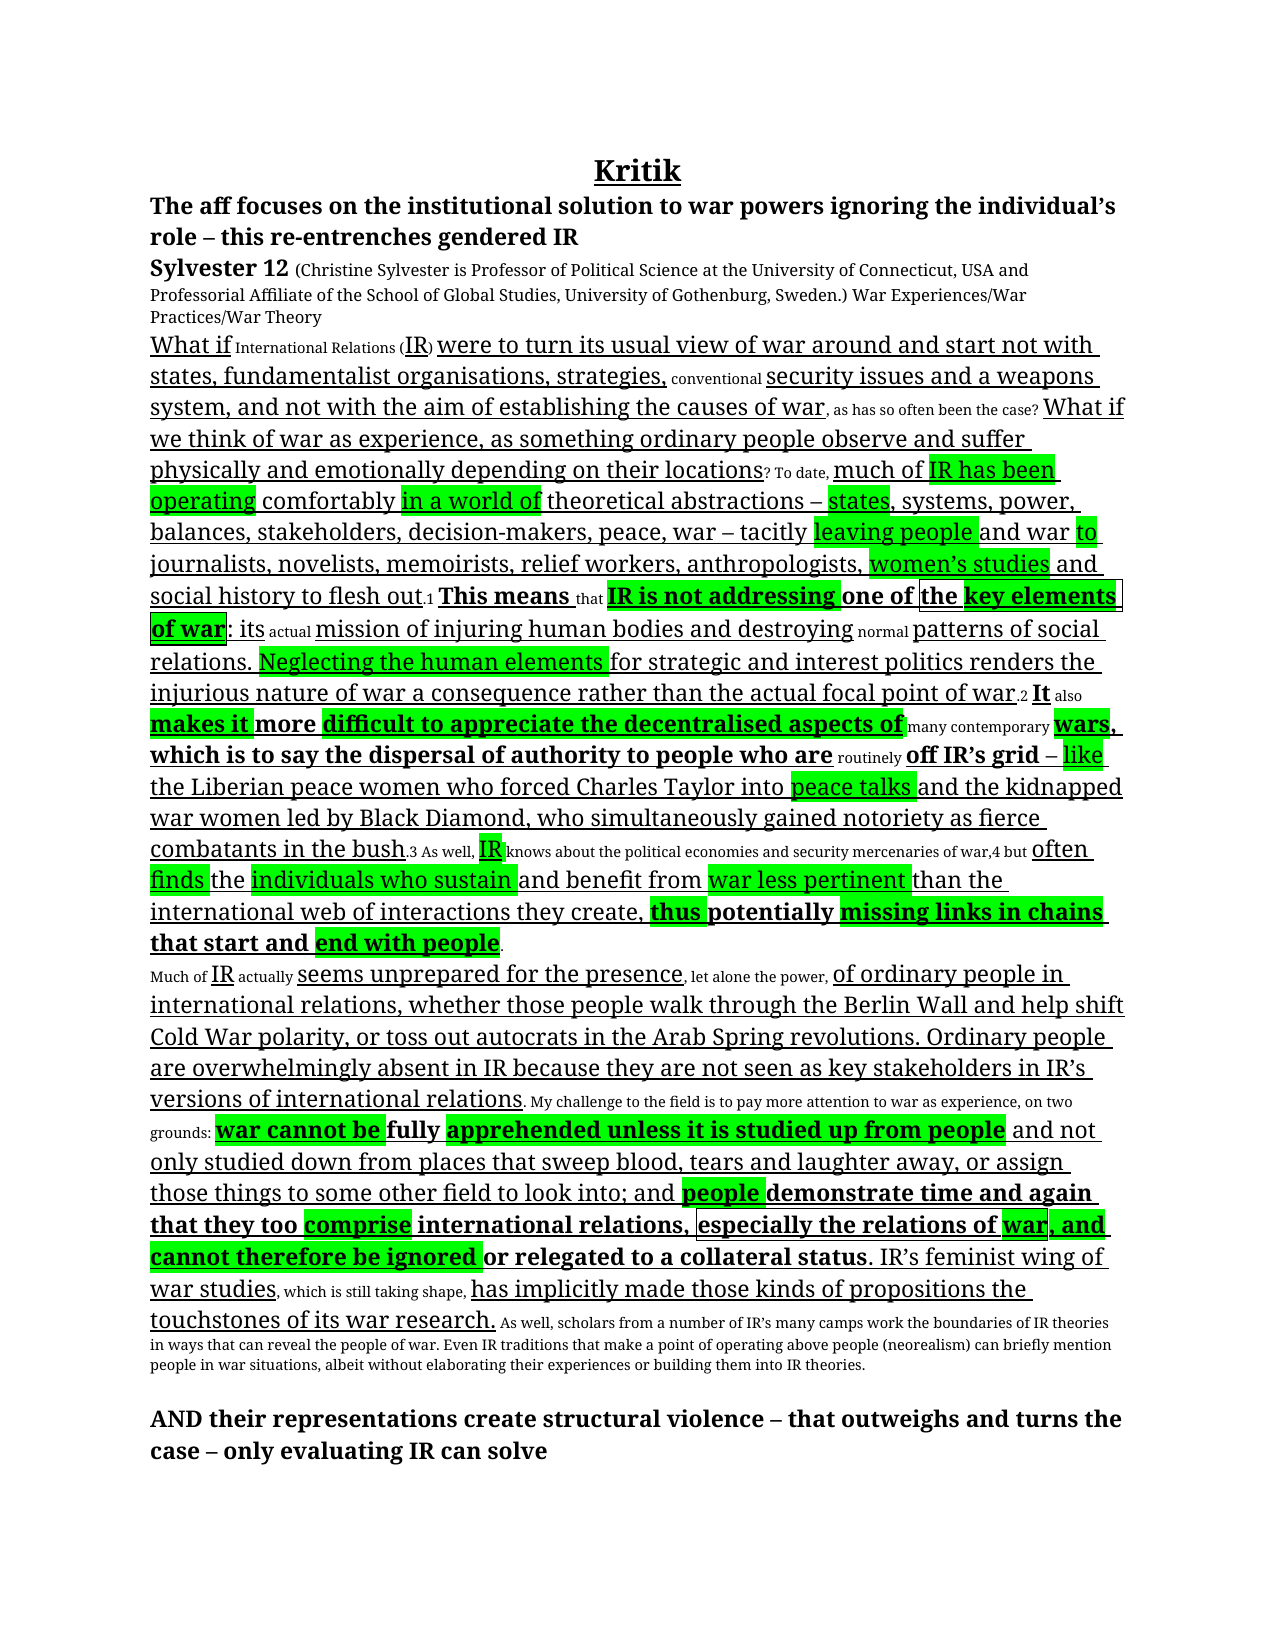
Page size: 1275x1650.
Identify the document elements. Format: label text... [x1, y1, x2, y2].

text The aff focuses on the institutional solution to war powers ignoring the individual’s role – this re-entrenches gendered IR [150, 190, 1125, 252]
text What if International Relations (IR) were to turn its usual view of war around and start not with states, fundamentalist organisations, strategies, conventional security issues and a weapons system, and not with the aim of establishing the causes of war, as has so often been the case? What if we think of war as experience, as something ordinary people observe and suffer physically and emotionally depending on their locations? To date, much of IR has been operating comfortably in a world of theoretical abstractions – states, systems, power, balances, stakeholders, decision-makers, peace, war – tacitly leaving people and war to journalists, novelists, memoirists, relief workers, anthropologists, women’s studies and social history to flesh out.1 This means that IR is not addressing one of the key elements of war: its actual mission of injuring human bodies and destroying normal patterns of social relations. Neglecting the human elements for strategic and interest politics renders the injurious nature of war a consequence rather than the actual focal point of war.2 It also makes it more difficult to appreciate the decentralised aspects of many contemporary wars, which is to say the dispersal of authority to people who are routinely off IR’s grid – like the Liberian peace women who forced Charles Taylor into peace talks and the kidnapped war women led by Black Diamond, who simultaneously gained notoriety as fierce combatants in the bush.3 As well, IR knows about the political economies and security mercenaries of war,4 but often finds the individuals who sustain and benefit from war less pertinent than the international web of interactions they create, thus potentially missing links in chains that start and end with people. [150, 329, 1125, 958]
text Sylvester 12 (Christine Sylvester is Professor of Political Science at the University of Connecticut, USA and Professorial Affiliate of the School of Global Studies, University of Gothenburg, Sweden.) War Experiences/War Practices/War Theory [150, 252, 1125, 329]
text Much of IR actually seems unprepared for the presence, let alone the power, of ordinary people in international relations, whether those people walk through the Berlin Wall and help shift Cold War polarity, or toss out autocrats in the Arab Spring revolutions. Ordinary people are overwhelmingly absent in IR because they are not seen as key stakeholders in IR’s versions of international relations. My challenge to the field is to pay more attention to war as experience, on two grounds: war cannot be fully apprehended unless it is studied up from people and not only studied down from places that sweep blood, tears and laughter away, or assign those things to some other field to look into; and people demonstrate time and again that they too comprise international relations, especially the relations of war, and cannot therefore be ignored or relegated to a collateral status. IR’s feminist wing of war studies, which is still taking shape, has implicitly made those kinds of propositions the touchstones of its war research. As well, scholars from a number of IR’s many camps work the boundaries of IR theories in ways that can reveal the people of war. Even IR traditions that make a point of operating above people (neorealism) can briefly mention people in war situations, albeit without elaborating their experiences or building them into IR theories. [150, 1017, 1125, 1375]
text Kritik [150, 150, 1125, 190]
text AND their representations create structural violence – that outweighs and turns the case – only evaluating IR can solve [150, 1403, 1125, 1466]
